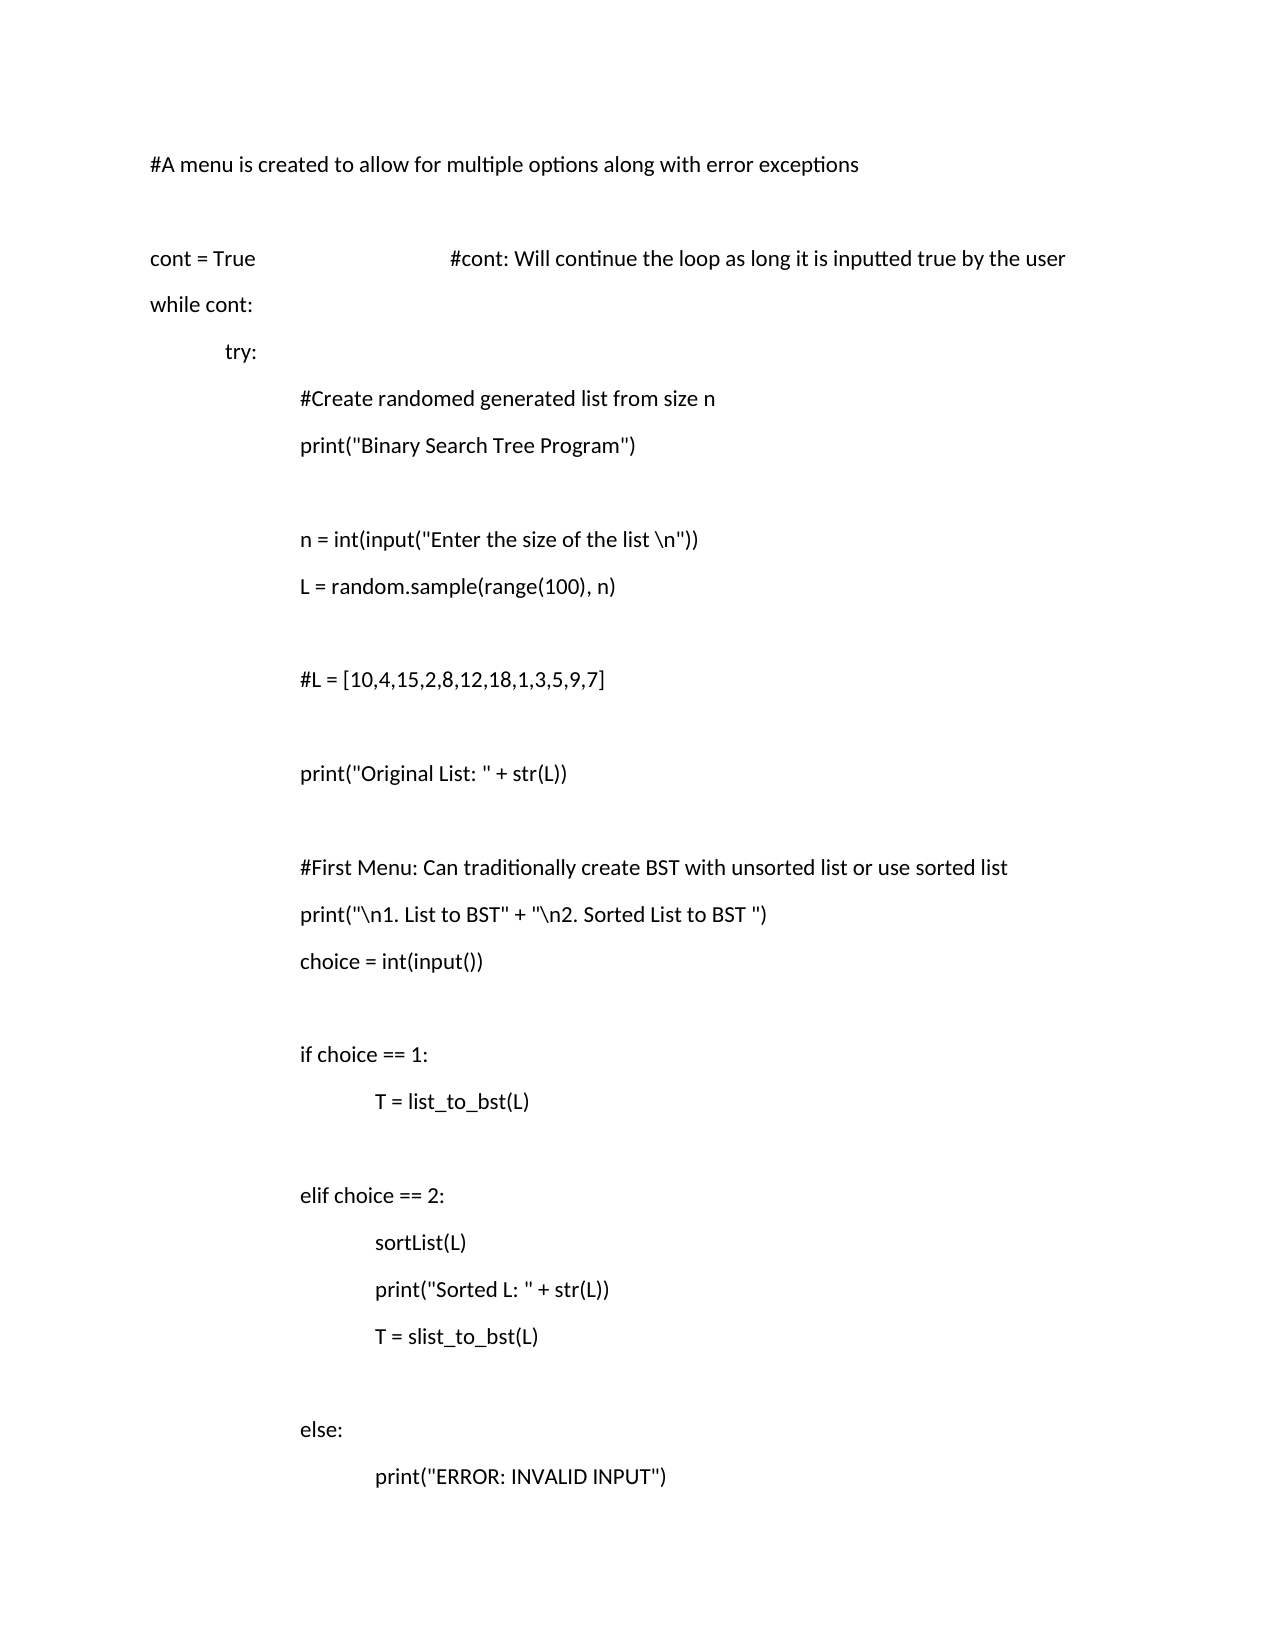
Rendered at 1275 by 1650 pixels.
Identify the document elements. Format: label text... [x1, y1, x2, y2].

text print("Binary Search Tree Program") [150, 431, 1125, 459]
text n = int(input("Enter the size of the list \n")) [150, 525, 1125, 553]
text elif choice == 2: [150, 1181, 1125, 1209]
text #L = [10,4,15,2,8,12,18,1,3,5,9,7] [150, 666, 1125, 694]
text print("Original List: " + str(L)) [150, 759, 1125, 787]
text else: [150, 1416, 1125, 1444]
text sortList(L) [150, 1228, 1125, 1256]
text L = random.sample(range(100), n) [150, 572, 1125, 600]
text print("Sorted L: " + str(L)) [150, 1275, 1125, 1303]
text T = list_to_bst(L) [150, 1087, 1125, 1116]
text while cont: [150, 291, 1125, 319]
text T = slist_to_bst(L) [150, 1322, 1125, 1350]
text #A menu is created to allow for multiple options along with error exceptions [150, 150, 1125, 178]
text if choice == 1: [150, 1041, 1125, 1069]
text print("\n1. List to BST" + "\n2. Sorted List to BST ") [150, 900, 1125, 928]
text #Create randomed generated list from size n [150, 384, 1125, 412]
text choice = int(input()) [150, 947, 1125, 975]
text try: [150, 337, 1125, 366]
text print("ERROR: INVALID INPUT") [150, 1462, 1125, 1491]
text #First Menu: Can traditionally create BST with unsorted list or use sorted list [150, 853, 1125, 881]
text cont = True #cont: Will continue the loop as long it is inputted true by the user [150, 244, 1125, 272]
